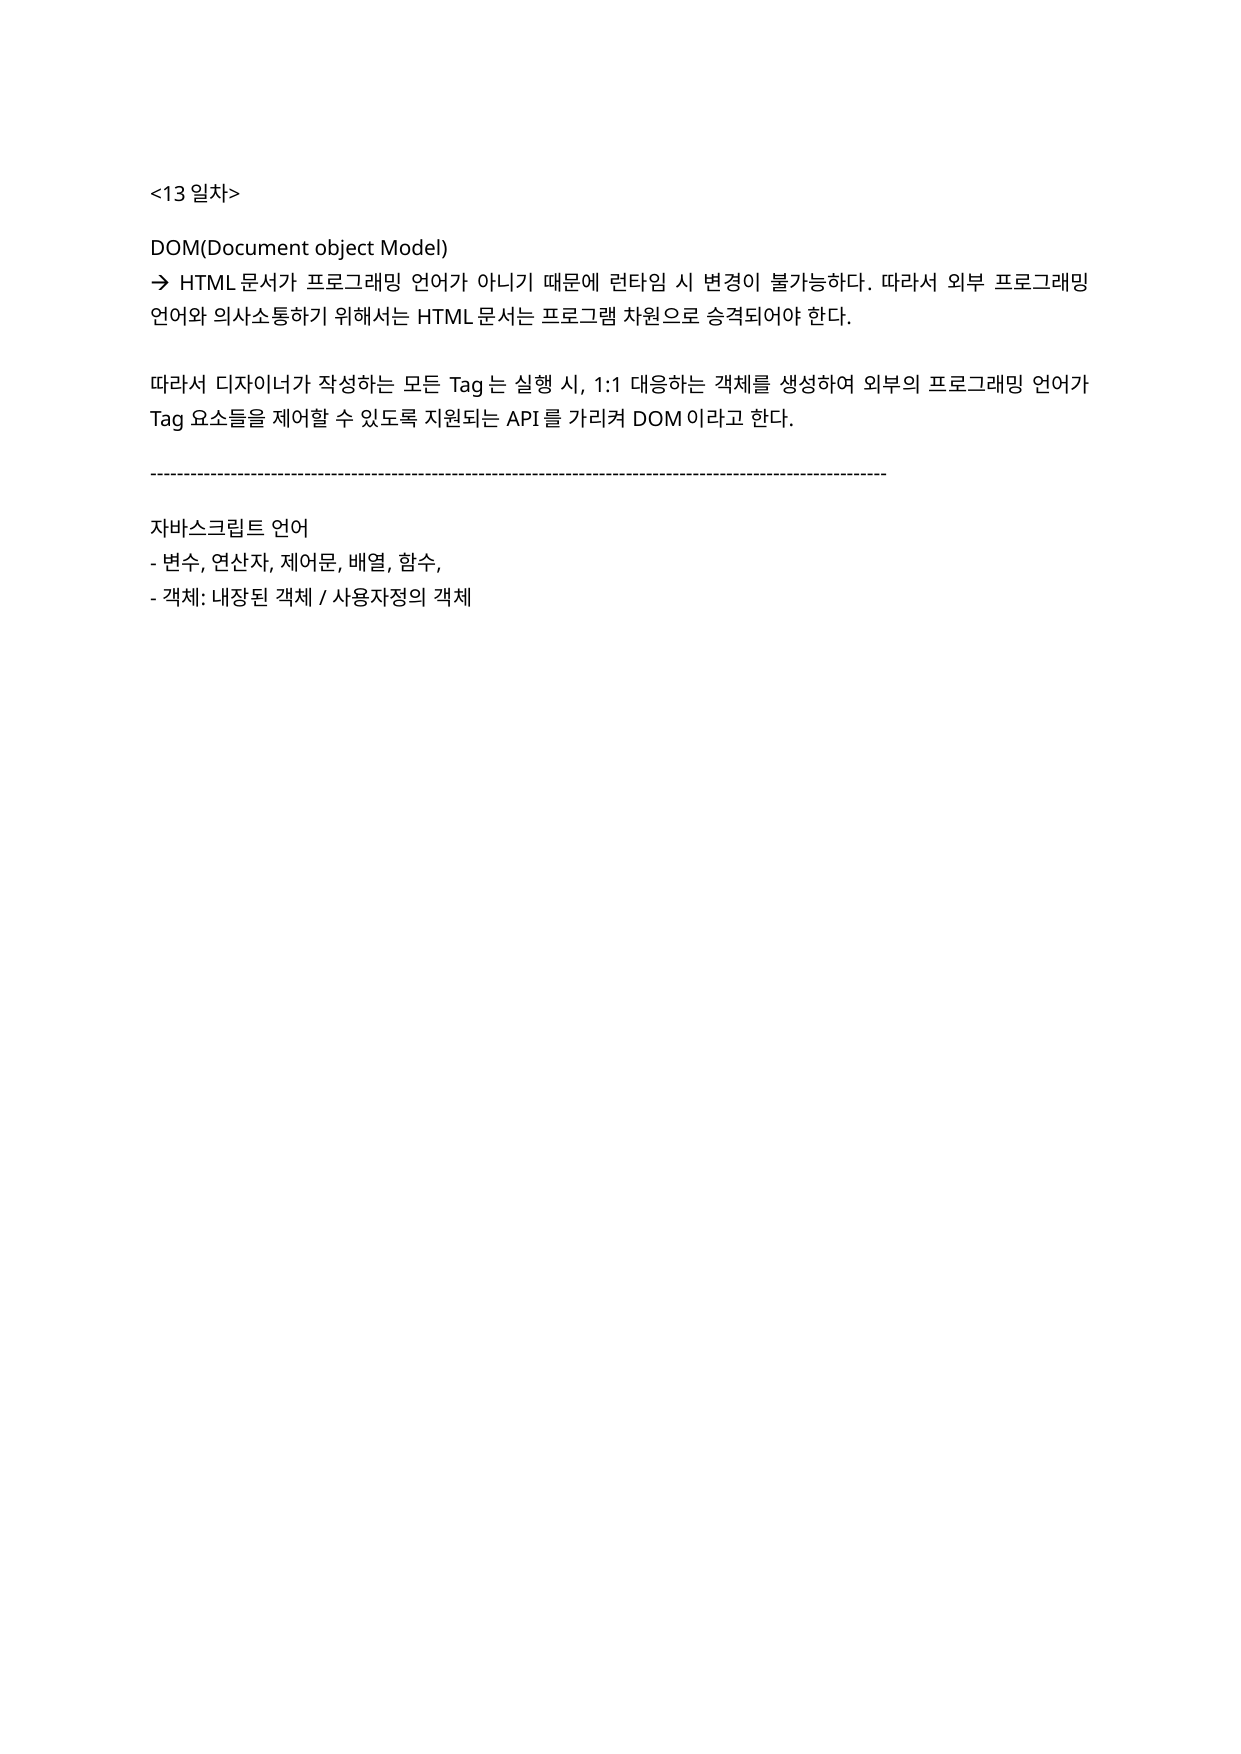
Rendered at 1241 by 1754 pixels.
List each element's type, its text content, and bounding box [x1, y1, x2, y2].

text <13일차> [150, 177, 1090, 207]
text DOM(Document object Model) HTML문서가 프로그래밍 언어가 아니기 때문에 런타임 시 변경이 불가능하다. 따라서 외부 프로그래밍 언어와 의사소통하기 위해서는 HTML문서는 프로그램 차원으로 승격되어야 한다. 따라서 디자이너가 작성하는 모든 Tag는 실행 시, 1:1 대응하는 객체를 생성하여 외부의 프로그래밍 언어가 Tag 요소들을 제어할 수 있도록 지원되는 API를 가리켜 DOM이라고 한다. [150, 233, 1090, 433]
text 자바스크립트 언어 - 변수, 연산자, 제어문, 배열, 함수, - 객체: 내장된 객체 / 사용자정의 객체 [150, 512, 1090, 612]
text -------------------------------------------------------------------------------------------------------------- [150, 458, 1090, 487]
